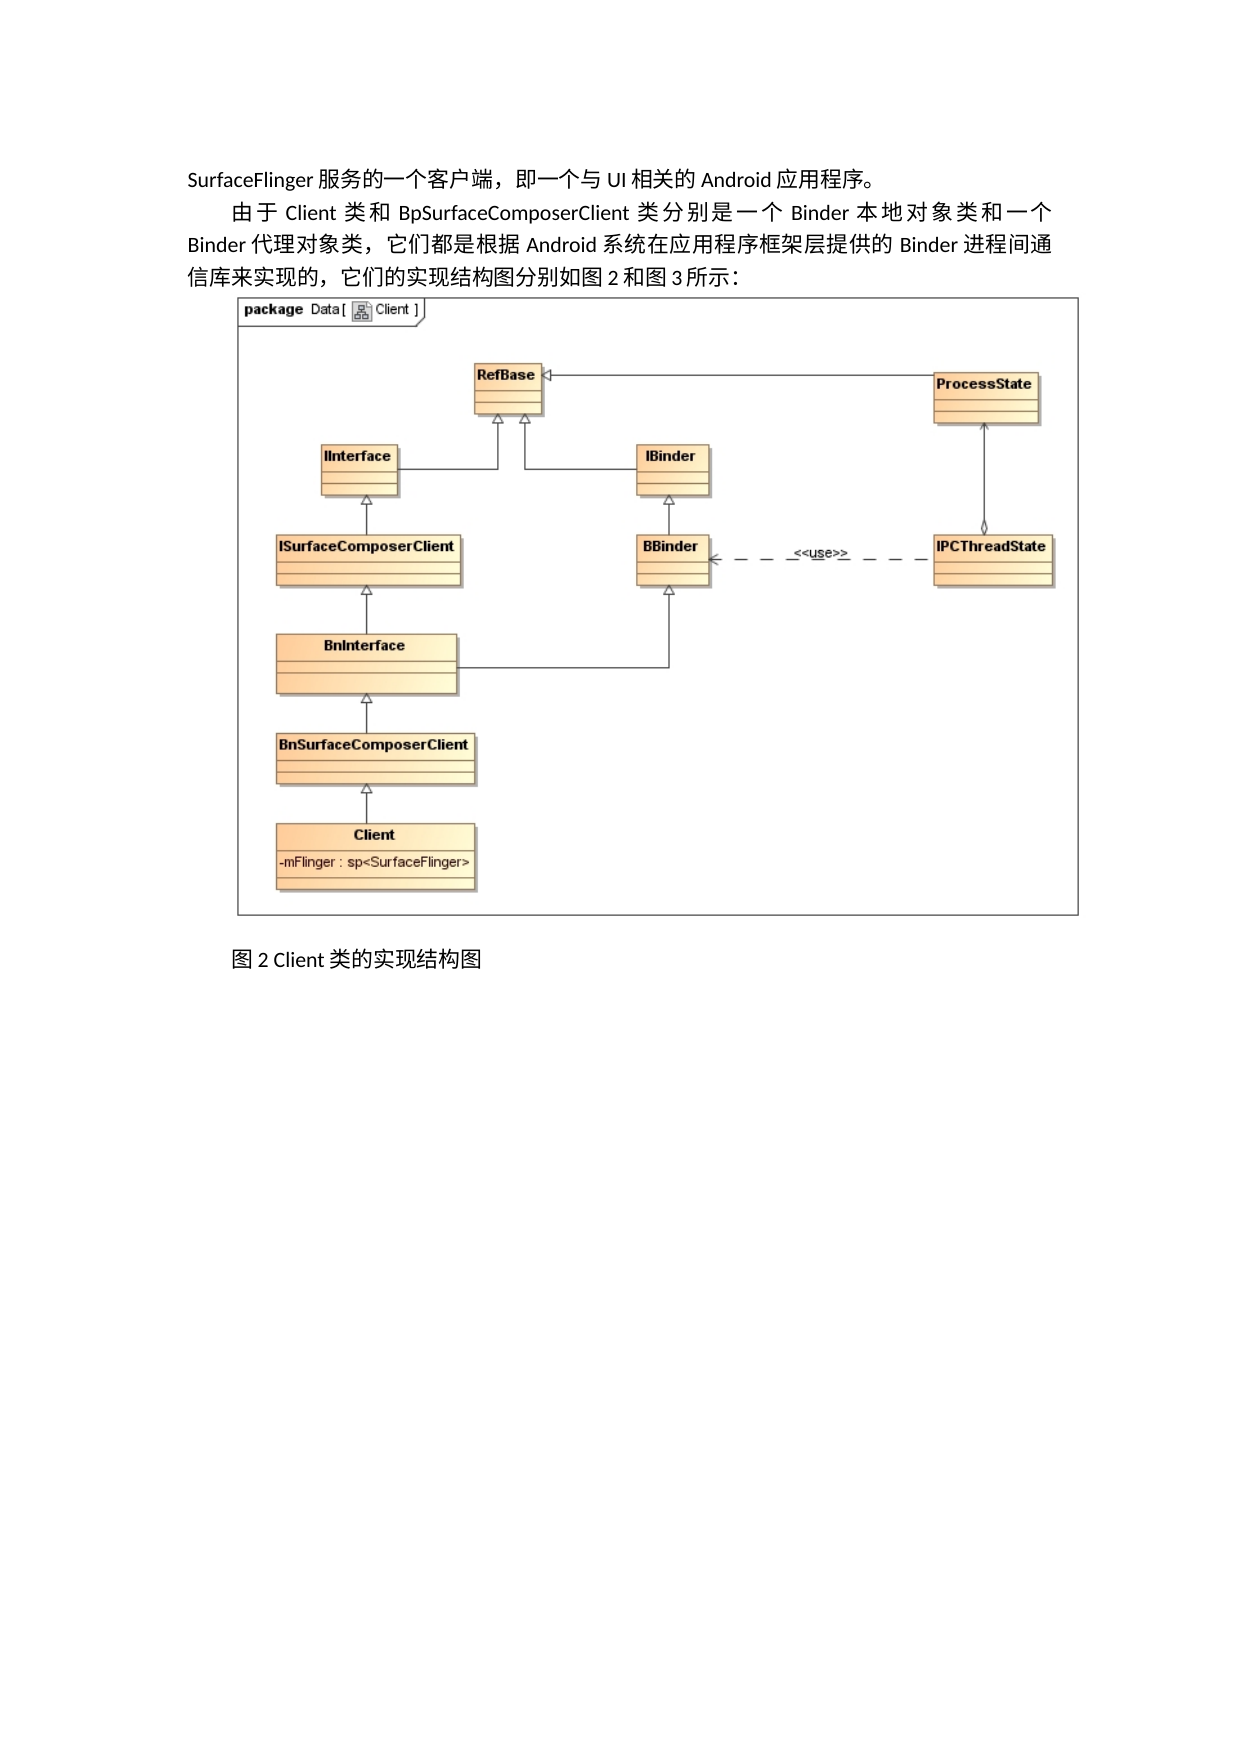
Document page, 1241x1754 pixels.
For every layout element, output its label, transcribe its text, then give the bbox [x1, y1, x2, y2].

picture [231, 292, 1097, 934]
text 由于Client类和BpSurfaceComposerClient类分别是一个Binder本地对象类和一个Binder代理对象类，它们都是根据Android系统在应用程序框架层提供的Binder进程间通信库来实现的，它们的实现结构图分别如图2和图3所示： [187, 194, 1053, 292]
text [187, 162, 1053, 194]
text 图2 Client类的实现结构图 [187, 942, 1053, 974]
